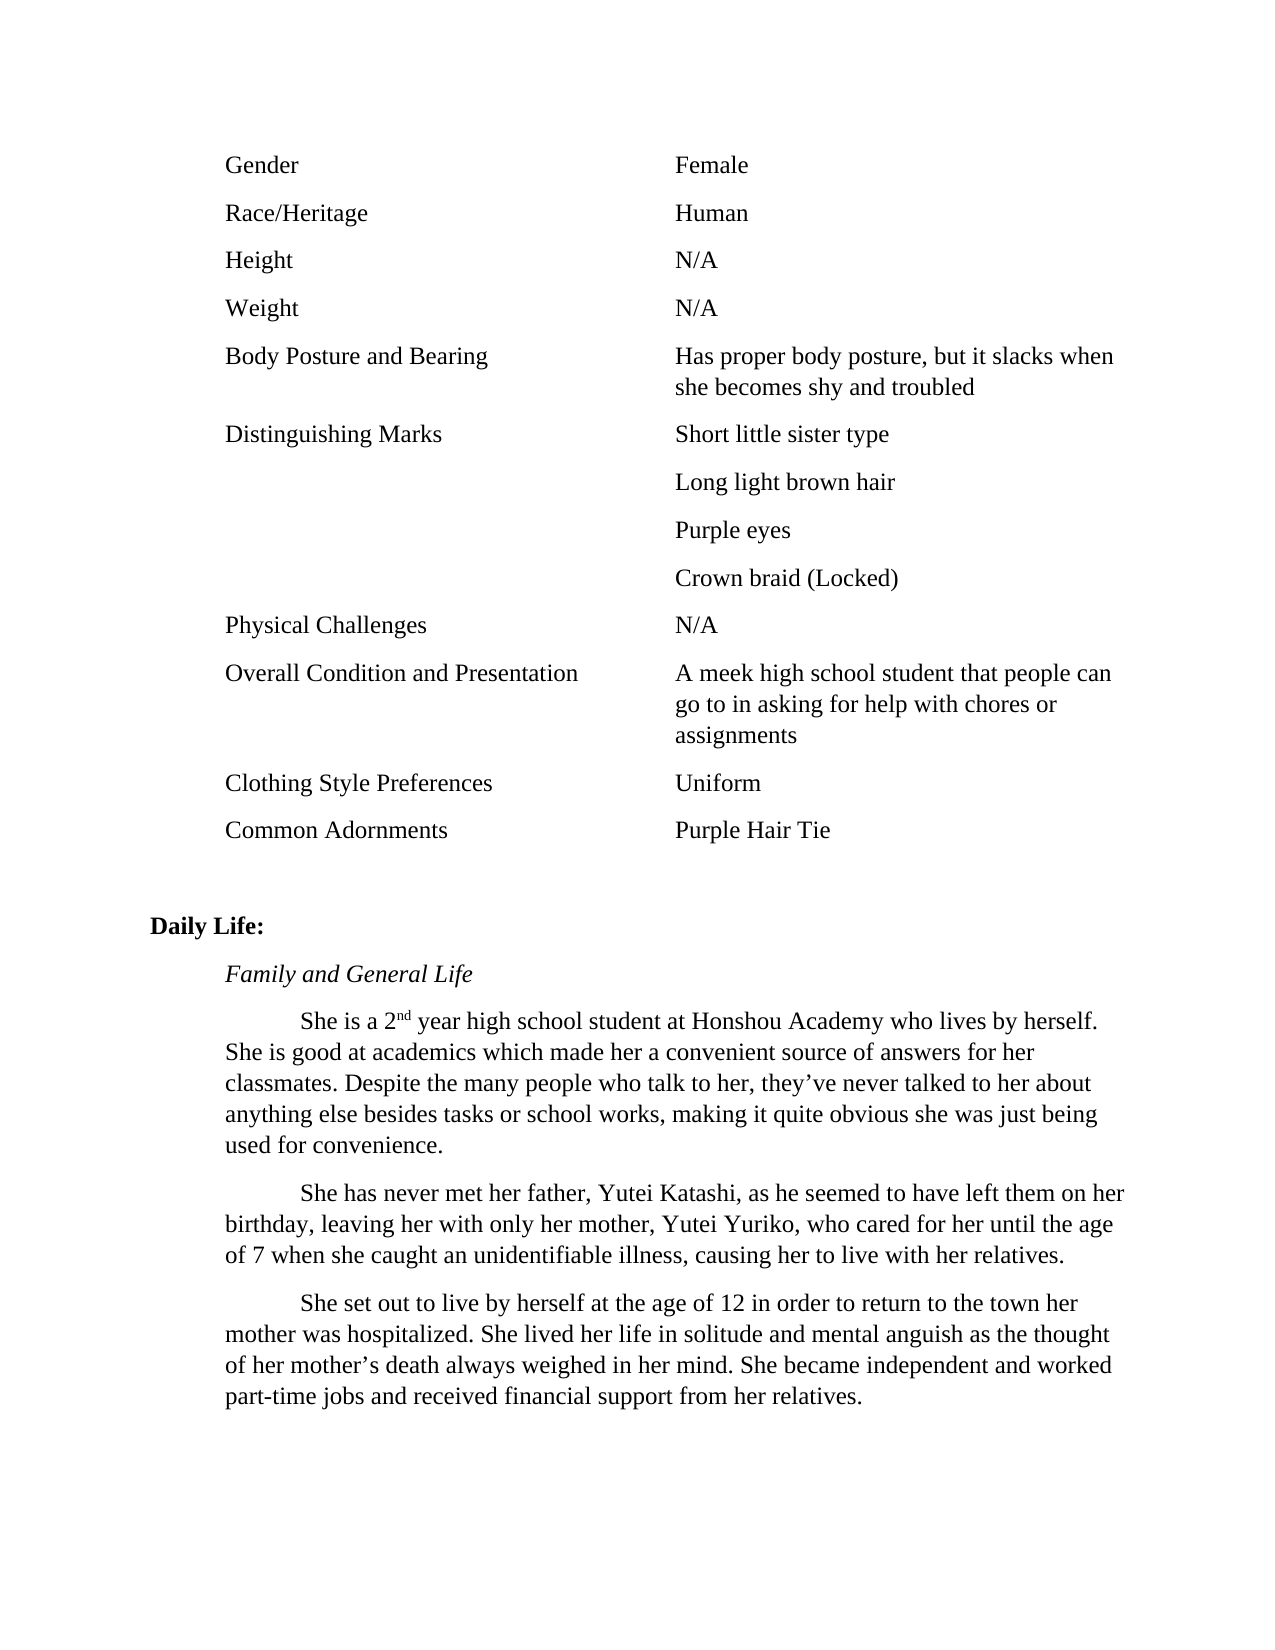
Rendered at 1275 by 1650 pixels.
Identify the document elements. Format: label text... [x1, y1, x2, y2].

text Distinguishing Marks Short little sister type [150, 419, 1125, 448]
text She has never met her father, Yutei Katashi, as he seemed to have left them on her birthday, leaving her with only her mother, Yutei Yuriko, who cared for her until the age of 7 when she caught an unidentifiable illness, causing her to live with her relatives. [225, 1178, 1125, 1269]
text Race/Heritage Human [150, 198, 1125, 226]
text Purple eyes [150, 515, 1125, 544]
text Physical Challenges N/A [150, 610, 1125, 639]
text Common Adornments Purple Hair Tie [150, 816, 1125, 844]
text Body Posture and Bearing Has proper body posture, but it slacks when she becomes shy and troubled [225, 341, 1125, 401]
text Overall Condition and Presentation A meek high school student that people can go to in asking for help with chores or assignments [225, 658, 1125, 749]
text Crown braid (Locked) [150, 563, 1125, 591]
text Long light brown hair [150, 467, 1125, 496]
text Height N/A [150, 245, 1125, 274]
text Daily Life: [150, 911, 1125, 940]
text Gender Female [150, 150, 1125, 179]
text Family and General Life [150, 959, 1125, 987]
text She is a 2nd year high school student at Honshou Academy who lives by herself. She is good at academics which made her a convenient source of answers for her classmates. Despite the many people who talk to her, they’ve never talked to her about anything else besides tasks or school works, making it quite obvious she was just being used for convenience. [225, 1006, 1125, 1159]
text Weight N/A [150, 293, 1125, 322]
text Clothing Style Preferences Uniform [150, 768, 1125, 797]
text She set out to live by herself at the age of 12 in order to return to the town her mother was hospitalized. She lived her life in solitude and mental anguish as the thought of her mother’s death always weighed in her mind. She became independent and worked part-time jobs and received financial support from her relatives. [225, 1288, 1125, 1410]
